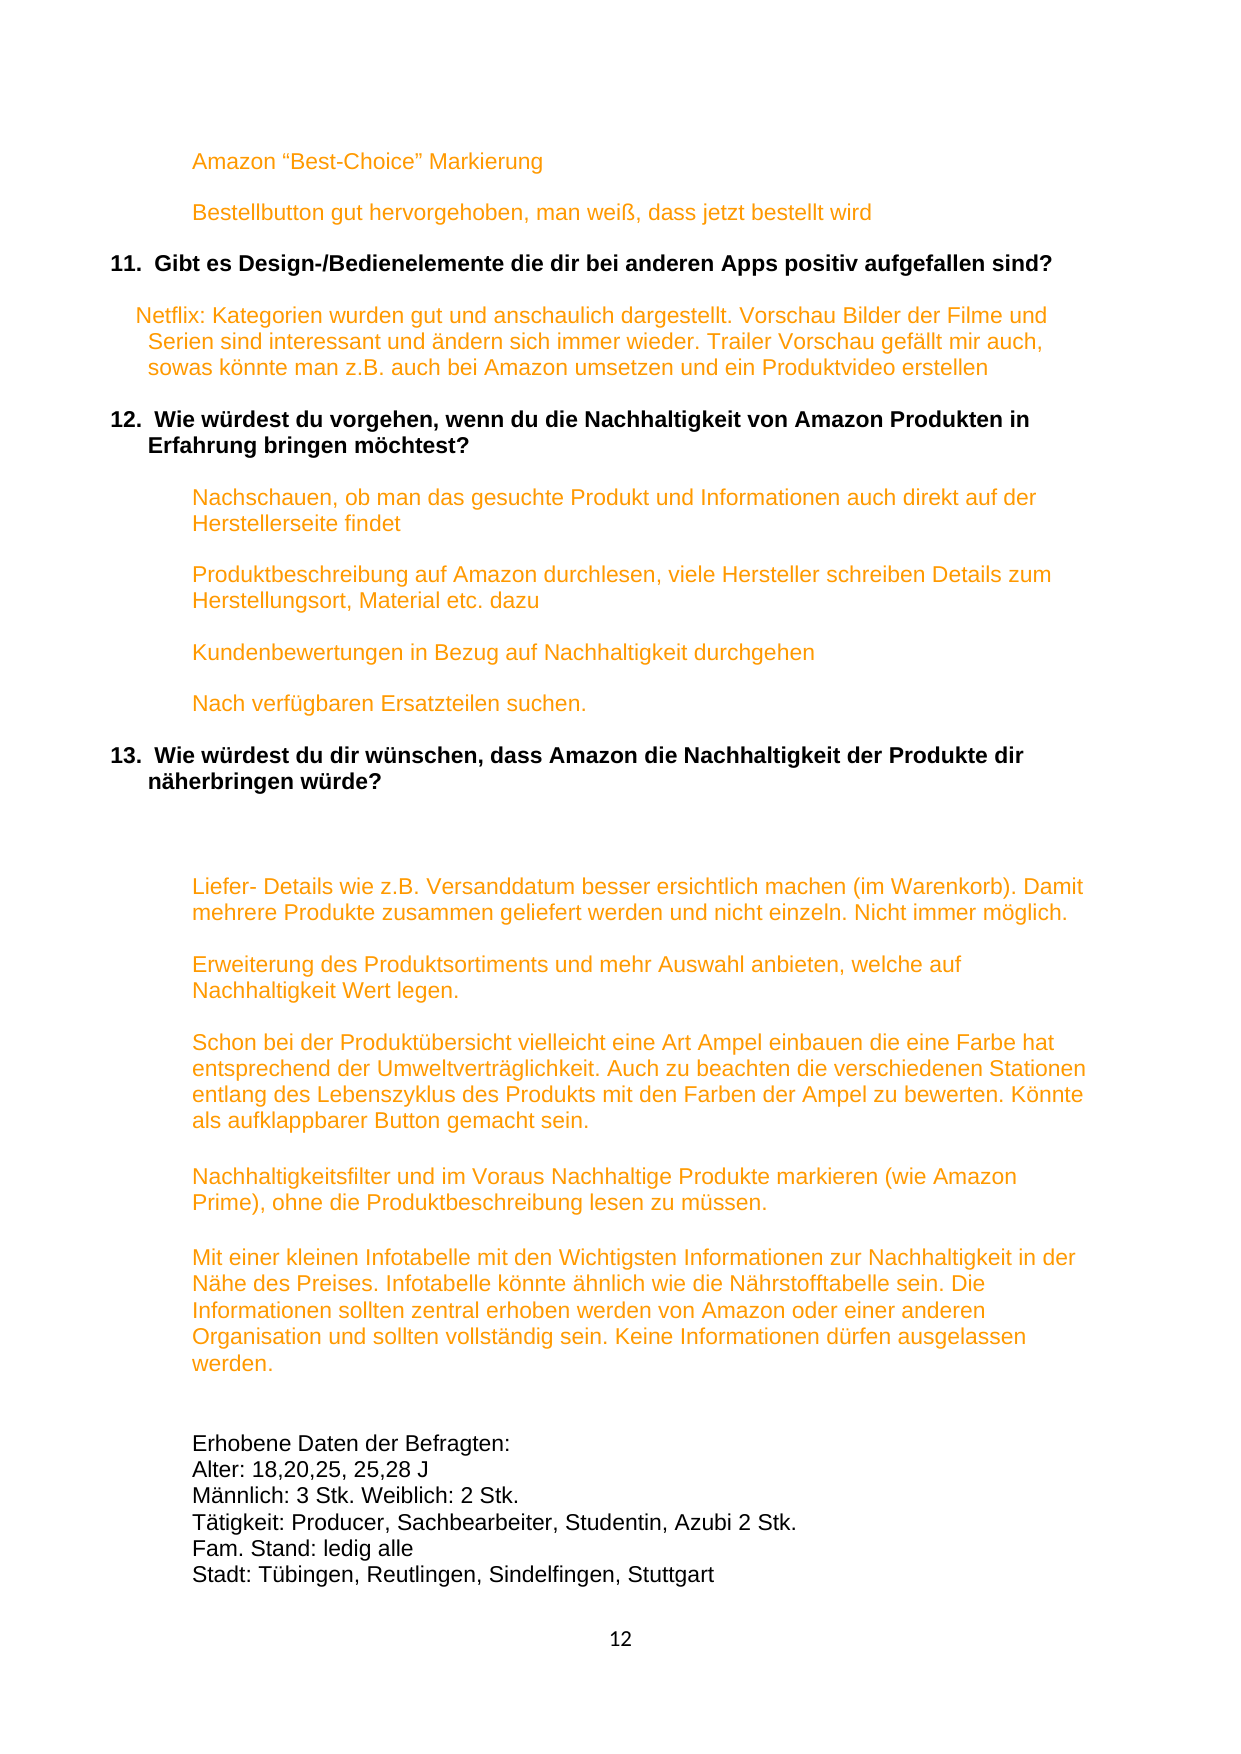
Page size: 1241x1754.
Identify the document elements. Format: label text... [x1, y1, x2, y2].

text Erweiterung des Produktsortiments und mehr Auswahl anbieten, welche auf Nachhaltigkeit Wert legen. [192, 951, 1093, 1003]
text Nachhaltigkeitsfilter und im Voraus Nachhaltige Produkte markieren (wie Amazon Prime), ohne die Produktbeschreibung lesen zu müssen. [192, 1163, 1093, 1215]
text Stadt: Tübingen, Reutlingen, Sindelfingen, Stuttgart [192, 1561, 1093, 1588]
text 11. Gibt es Design-/Bedienelemente die dir bei anderen Apps positiv aufgefallen sind? [110, 250, 1093, 277]
text Männlich: 3 Stk. Weiblich: 2 Stk. [192, 1482, 1093, 1509]
text Produktbeschreibung auf Amazon durchlesen, viele Hersteller schreiben Details zum Herstellungsort, Material etc. dazu [192, 561, 1093, 614]
text Fam. Stand: ledig alle [192, 1535, 1093, 1561]
text Mit einer kleinen Infotabelle mit den Wichtigsten Informationen zur Nachhaltigkeit in der Nähe des Preises. Infotabelle könnte ähnlich wie die Nährstofftabelle sein. Die Informationen sollten zentral erhoben werden von Amazon oder einer anderen Organisation und sollten vollständig sein. Keine Informationen dürfen ausgelassen werden. [192, 1244, 1093, 1376]
text Erhobene Daten der Befragten: [192, 1429, 1093, 1456]
text Netflix: Kategorien wurden gut und anschaulich dargestellt. Vorschau Bilder der Filme und Serien sind interessant und ändern sich immer wieder. Trailer Vorschau gefällt mir auch, sowas könnte man z.B. auch bei Amazon umsetzen und ein Produktvideo erstellen [110, 302, 1093, 381]
text Liefer- Details wie z.B. Versanddatum besser ersichtlich machen (im Warenkorb). Damit mehrere Produkte zusammen geliefert werden und nicht einzeln. Nicht immer möglich. [192, 873, 1093, 926]
text Tätigkeit: Producer, Sachbearbeiter, Studentin, Azubi 2 Stk. [192, 1509, 1093, 1535]
text Schon bei der Produktübersicht vielleicht eine Art Ampel einbauen die eine Farbe hat entsprechend der Umweltverträglichkeit. Auch zu beachten die verschiedenen Stationen entlang des Lebenszyklus des Produkts mit den Farben der Ampel zu bewerten. Könnte als aufklappbarer Button gemacht sein. [192, 1028, 1093, 1134]
text 12. Wie würdest du vorgehen, wenn du die Nachhaltigkeit von Amazon Produkten in Erfahrung bringen möchtest? [110, 406, 1093, 458]
text Bestellbutton gut hervorgehoben, man weiß, dass jetzt bestellt wird [192, 199, 1093, 225]
text Kundenbewertungen in Bezug auf Nachhaltigkeit durchgehen [192, 639, 1093, 665]
text Amazon “Best-Choice” Markierung [192, 148, 1093, 174]
text Nachschauen, ob man das gesuchte Produkt und Informationen auch direkt auf der Herstellerseite findet [192, 483, 1093, 536]
text 13. Wie würdest du dir wünschen, dass Amazon die Nachhaltigkeit der Produkte dir näherbringen würde? [110, 742, 1093, 794]
text Alter: 18,20,25, 25,28 J [192, 1456, 1093, 1482]
text Nach verfügbaren Ersatzteilen suchen. [192, 690, 1093, 717]
